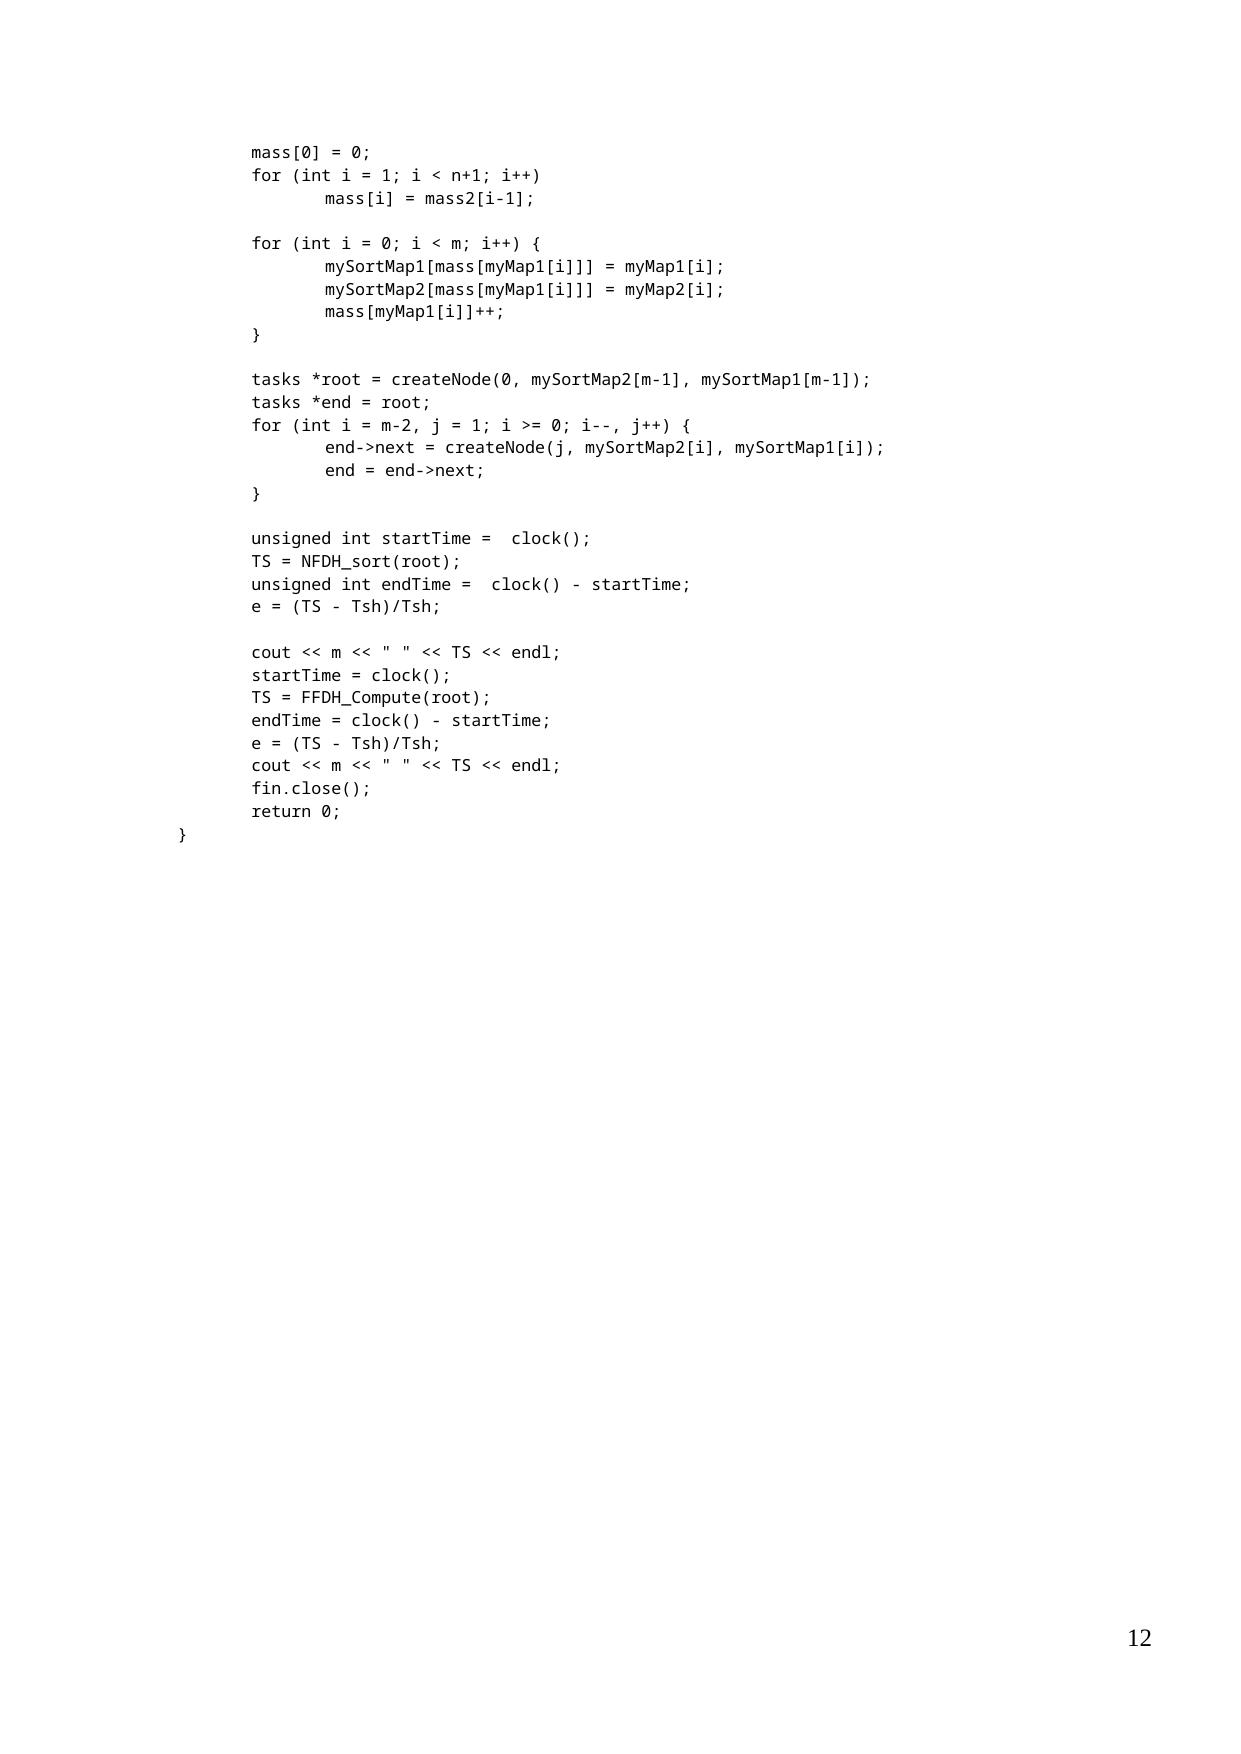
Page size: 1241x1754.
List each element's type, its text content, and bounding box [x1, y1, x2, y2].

text for (int i = m-2, j = 1; i >= 0; i--, j++) { [177, 413, 1152, 436]
text cout << m << " " << TS << endl; [177, 640, 1152, 663]
text cout << m << " " << TS << endl; [177, 754, 1152, 777]
text e = (TS - Tsh)/Tsh; [177, 595, 1152, 618]
text mass[myMap1[i]]++; [177, 300, 1152, 322]
text startTime = clock(); [177, 663, 1152, 686]
text tasks *end = root; [177, 391, 1152, 413]
text for (int i = 0; i < m; i++) { [177, 232, 1152, 254]
text tasks *root = createNode(0, mySortMap2[m-1], mySortMap1[m-1]); [177, 368, 1152, 391]
text end = end->next; [177, 459, 1152, 481]
text return 0; [177, 799, 1152, 822]
text e = (TS - Tsh)/Tsh; [177, 731, 1152, 754]
text for (int i = 1; i < n+1; i++) [177, 163, 1152, 186]
text } [177, 322, 1152, 345]
text mass[i] = mass2[i-1]; [177, 186, 1152, 209]
text mySortMap1[mass[myMap1[i]]] = myMap1[i]; [177, 254, 1152, 277]
text mass[0] = 0; [177, 141, 1152, 163]
text end->next = createNode(j, mySortMap2[i], mySortMap1[i]); [177, 436, 1152, 459]
text TS = NFDH_sort(root); [177, 549, 1152, 572]
text } [177, 822, 1152, 845]
text mySortMap2[mass[myMap1[i]]] = myMap2[i]; [177, 277, 1152, 300]
text TS = FFDH_Compute(root); [177, 686, 1152, 708]
text unsigned int startTime = clock(); [177, 527, 1152, 549]
text } [177, 481, 1152, 504]
text unsigned int endTime = clock() - startTime; [177, 572, 1152, 595]
text endTime = clock() - startTime; [177, 708, 1152, 731]
text fin.close(); [177, 777, 1152, 799]
